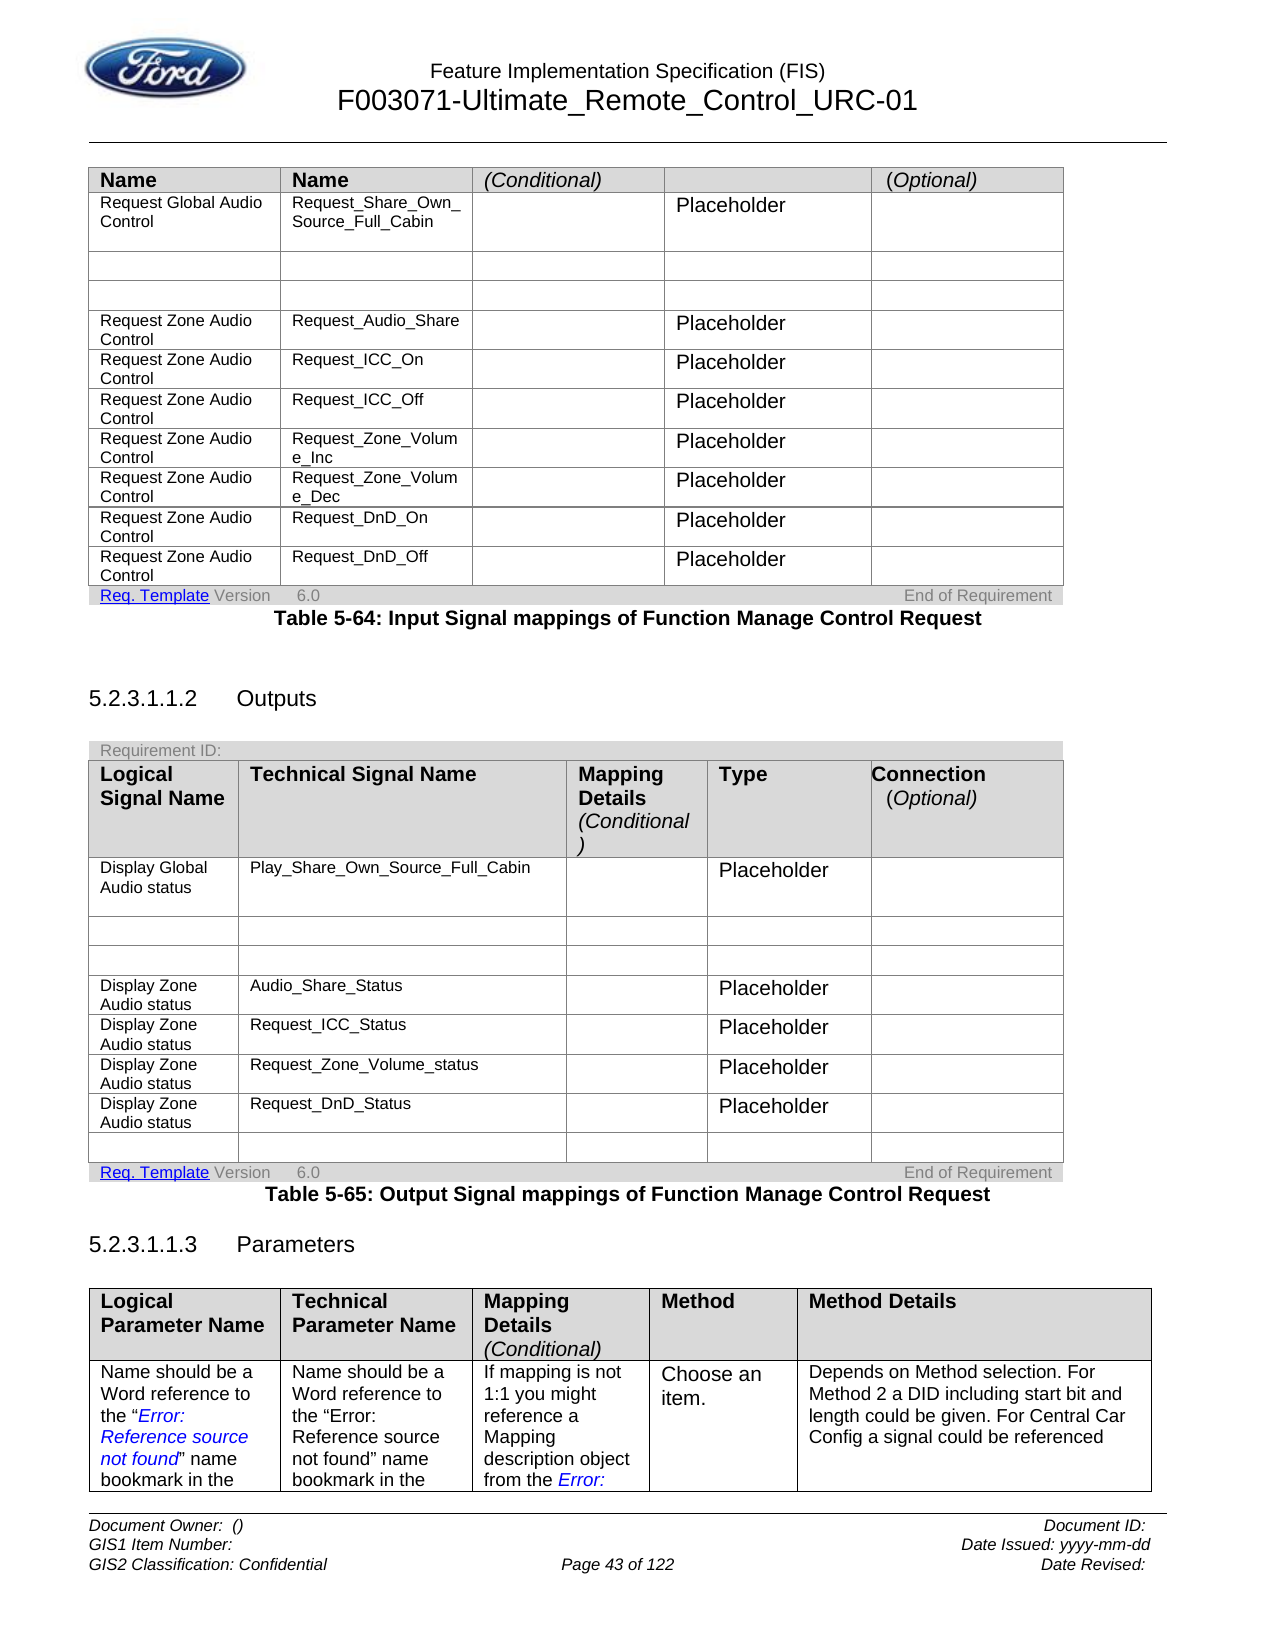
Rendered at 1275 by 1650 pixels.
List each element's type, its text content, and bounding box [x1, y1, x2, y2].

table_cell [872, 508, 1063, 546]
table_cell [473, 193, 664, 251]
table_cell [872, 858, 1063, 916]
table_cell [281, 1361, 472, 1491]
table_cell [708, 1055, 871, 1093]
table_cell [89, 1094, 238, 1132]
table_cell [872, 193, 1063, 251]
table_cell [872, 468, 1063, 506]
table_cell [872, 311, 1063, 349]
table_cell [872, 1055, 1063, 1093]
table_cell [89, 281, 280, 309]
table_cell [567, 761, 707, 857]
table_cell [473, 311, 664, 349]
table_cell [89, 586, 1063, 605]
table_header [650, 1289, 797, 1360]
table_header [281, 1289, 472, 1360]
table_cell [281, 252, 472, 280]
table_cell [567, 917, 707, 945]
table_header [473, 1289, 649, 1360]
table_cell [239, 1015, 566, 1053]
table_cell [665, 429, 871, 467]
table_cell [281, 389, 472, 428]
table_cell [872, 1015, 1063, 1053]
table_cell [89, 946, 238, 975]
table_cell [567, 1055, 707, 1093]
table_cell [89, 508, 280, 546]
subtitle Outputs [89, 684, 1167, 711]
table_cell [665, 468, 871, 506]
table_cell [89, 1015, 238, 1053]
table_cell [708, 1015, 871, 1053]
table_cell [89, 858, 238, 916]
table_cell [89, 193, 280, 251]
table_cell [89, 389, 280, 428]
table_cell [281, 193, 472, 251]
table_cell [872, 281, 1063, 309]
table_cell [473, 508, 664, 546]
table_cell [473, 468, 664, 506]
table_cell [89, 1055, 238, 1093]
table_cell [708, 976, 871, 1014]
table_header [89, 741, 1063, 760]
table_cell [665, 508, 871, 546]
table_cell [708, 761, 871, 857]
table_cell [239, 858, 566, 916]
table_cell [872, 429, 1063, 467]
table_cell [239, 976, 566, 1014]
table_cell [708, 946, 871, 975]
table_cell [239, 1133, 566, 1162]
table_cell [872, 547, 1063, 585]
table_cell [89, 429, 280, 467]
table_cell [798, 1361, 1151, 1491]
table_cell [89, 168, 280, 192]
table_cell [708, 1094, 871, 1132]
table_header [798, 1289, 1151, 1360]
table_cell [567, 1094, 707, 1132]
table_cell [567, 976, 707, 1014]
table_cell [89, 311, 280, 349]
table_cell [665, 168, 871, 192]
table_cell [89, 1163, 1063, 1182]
subtitle Parameters [89, 1231, 1167, 1257]
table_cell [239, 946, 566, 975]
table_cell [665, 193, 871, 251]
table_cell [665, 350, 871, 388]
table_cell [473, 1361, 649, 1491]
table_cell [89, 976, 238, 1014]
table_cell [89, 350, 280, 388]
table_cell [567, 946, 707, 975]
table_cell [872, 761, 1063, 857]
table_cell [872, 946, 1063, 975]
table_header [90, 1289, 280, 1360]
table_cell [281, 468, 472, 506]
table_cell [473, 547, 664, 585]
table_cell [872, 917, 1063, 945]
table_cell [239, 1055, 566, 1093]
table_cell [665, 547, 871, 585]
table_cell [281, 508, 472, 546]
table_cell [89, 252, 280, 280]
picture [65, 18, 266, 119]
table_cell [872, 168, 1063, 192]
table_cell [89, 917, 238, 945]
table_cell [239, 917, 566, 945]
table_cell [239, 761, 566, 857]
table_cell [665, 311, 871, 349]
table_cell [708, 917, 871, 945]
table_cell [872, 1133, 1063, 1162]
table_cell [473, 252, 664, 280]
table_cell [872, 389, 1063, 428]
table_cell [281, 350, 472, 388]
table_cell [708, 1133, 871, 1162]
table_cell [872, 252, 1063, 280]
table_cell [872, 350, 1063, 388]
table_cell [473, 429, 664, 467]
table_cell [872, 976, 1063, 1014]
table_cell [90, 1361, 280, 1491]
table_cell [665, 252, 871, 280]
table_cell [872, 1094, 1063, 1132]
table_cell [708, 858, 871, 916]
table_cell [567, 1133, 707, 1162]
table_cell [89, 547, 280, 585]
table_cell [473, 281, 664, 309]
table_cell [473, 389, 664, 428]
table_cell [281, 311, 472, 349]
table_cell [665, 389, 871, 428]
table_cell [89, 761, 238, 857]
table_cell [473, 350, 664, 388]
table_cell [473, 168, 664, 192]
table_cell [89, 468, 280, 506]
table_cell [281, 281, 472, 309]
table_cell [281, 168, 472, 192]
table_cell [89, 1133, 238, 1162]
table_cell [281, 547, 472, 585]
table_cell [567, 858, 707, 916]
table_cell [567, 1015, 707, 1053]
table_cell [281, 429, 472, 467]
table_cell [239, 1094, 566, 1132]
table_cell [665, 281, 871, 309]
